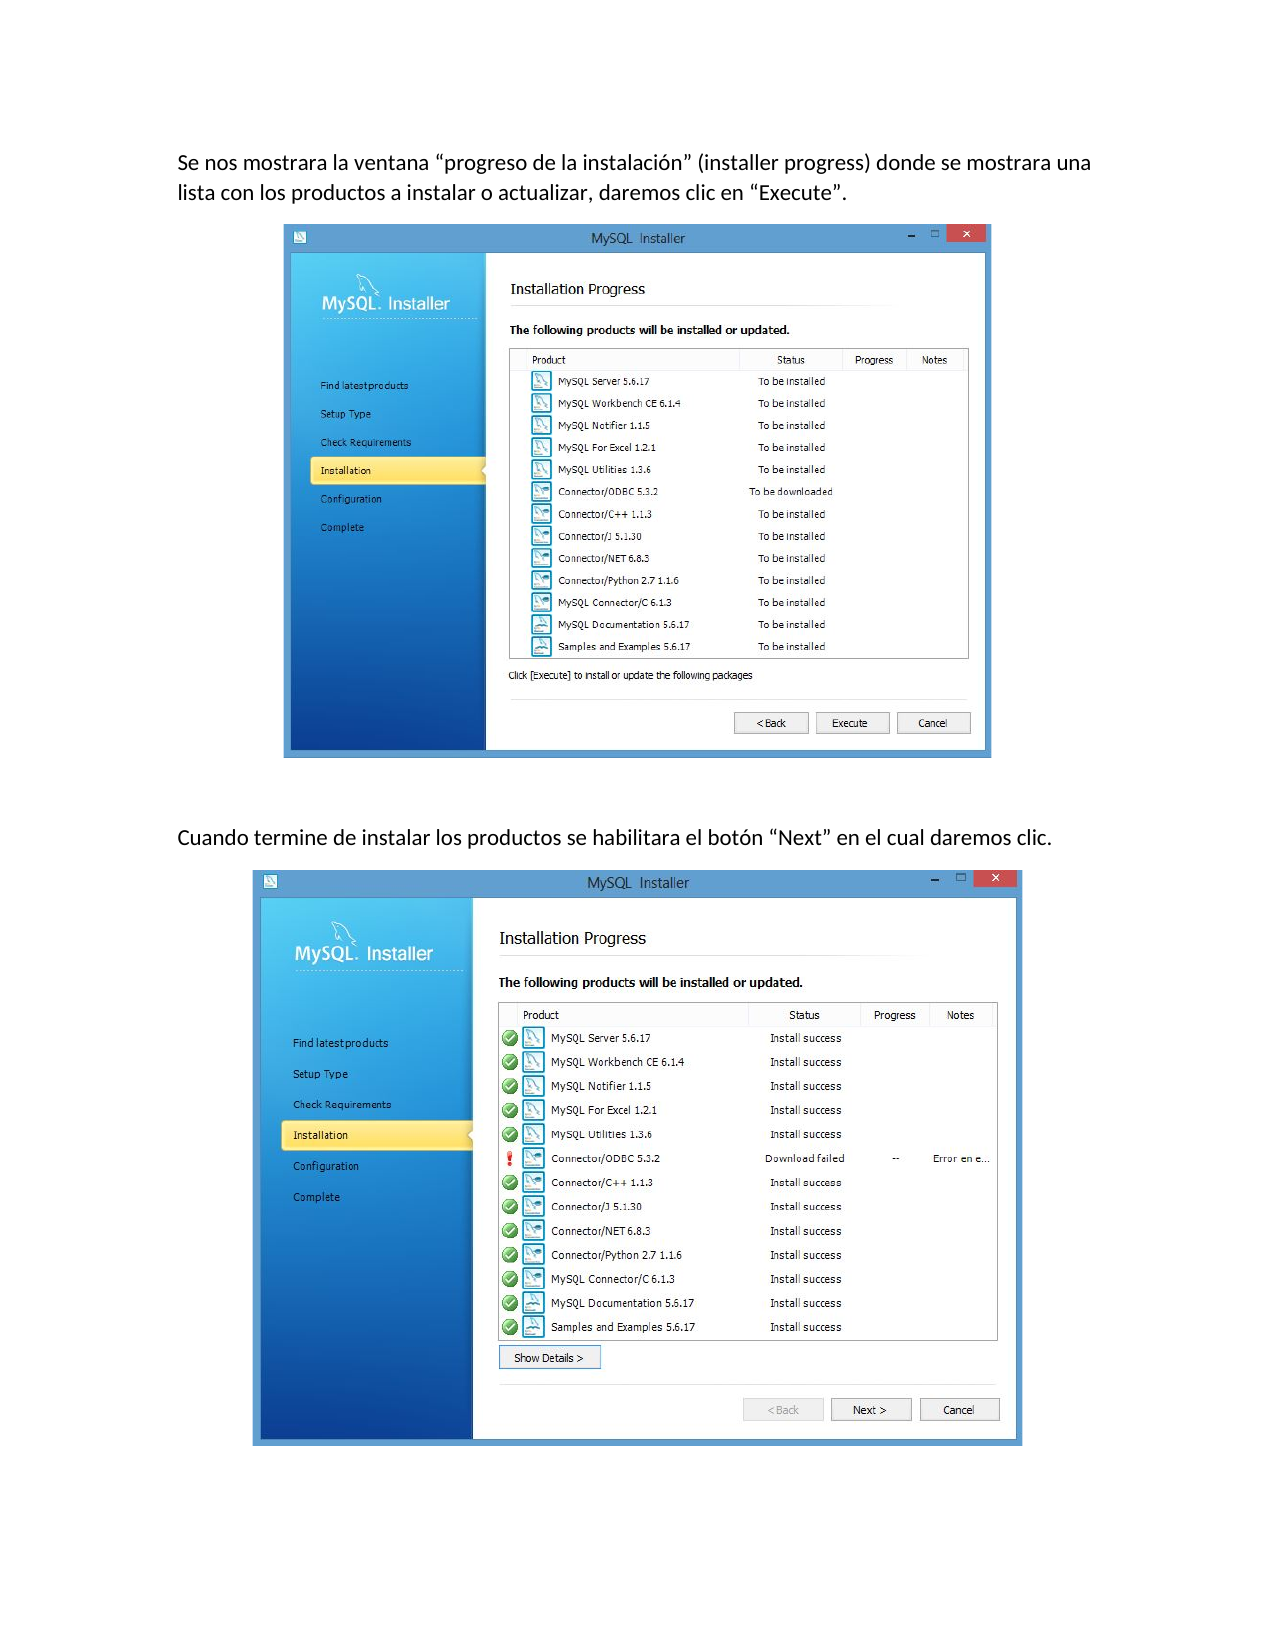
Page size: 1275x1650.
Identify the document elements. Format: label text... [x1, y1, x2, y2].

text Cuando termine de instalar los productos se habilitara el botón “Next” en el cual daremos clic. [177, 823, 1098, 851]
picture [283, 224, 992, 758]
text Se nos mostrara la ventana “progreso de la instalación” (installer progress) donde se mostrara una lista con los productos a instalar o actualizar, daremos clic en “Execute”. [177, 148, 1098, 206]
picture [252, 870, 1023, 1446]
